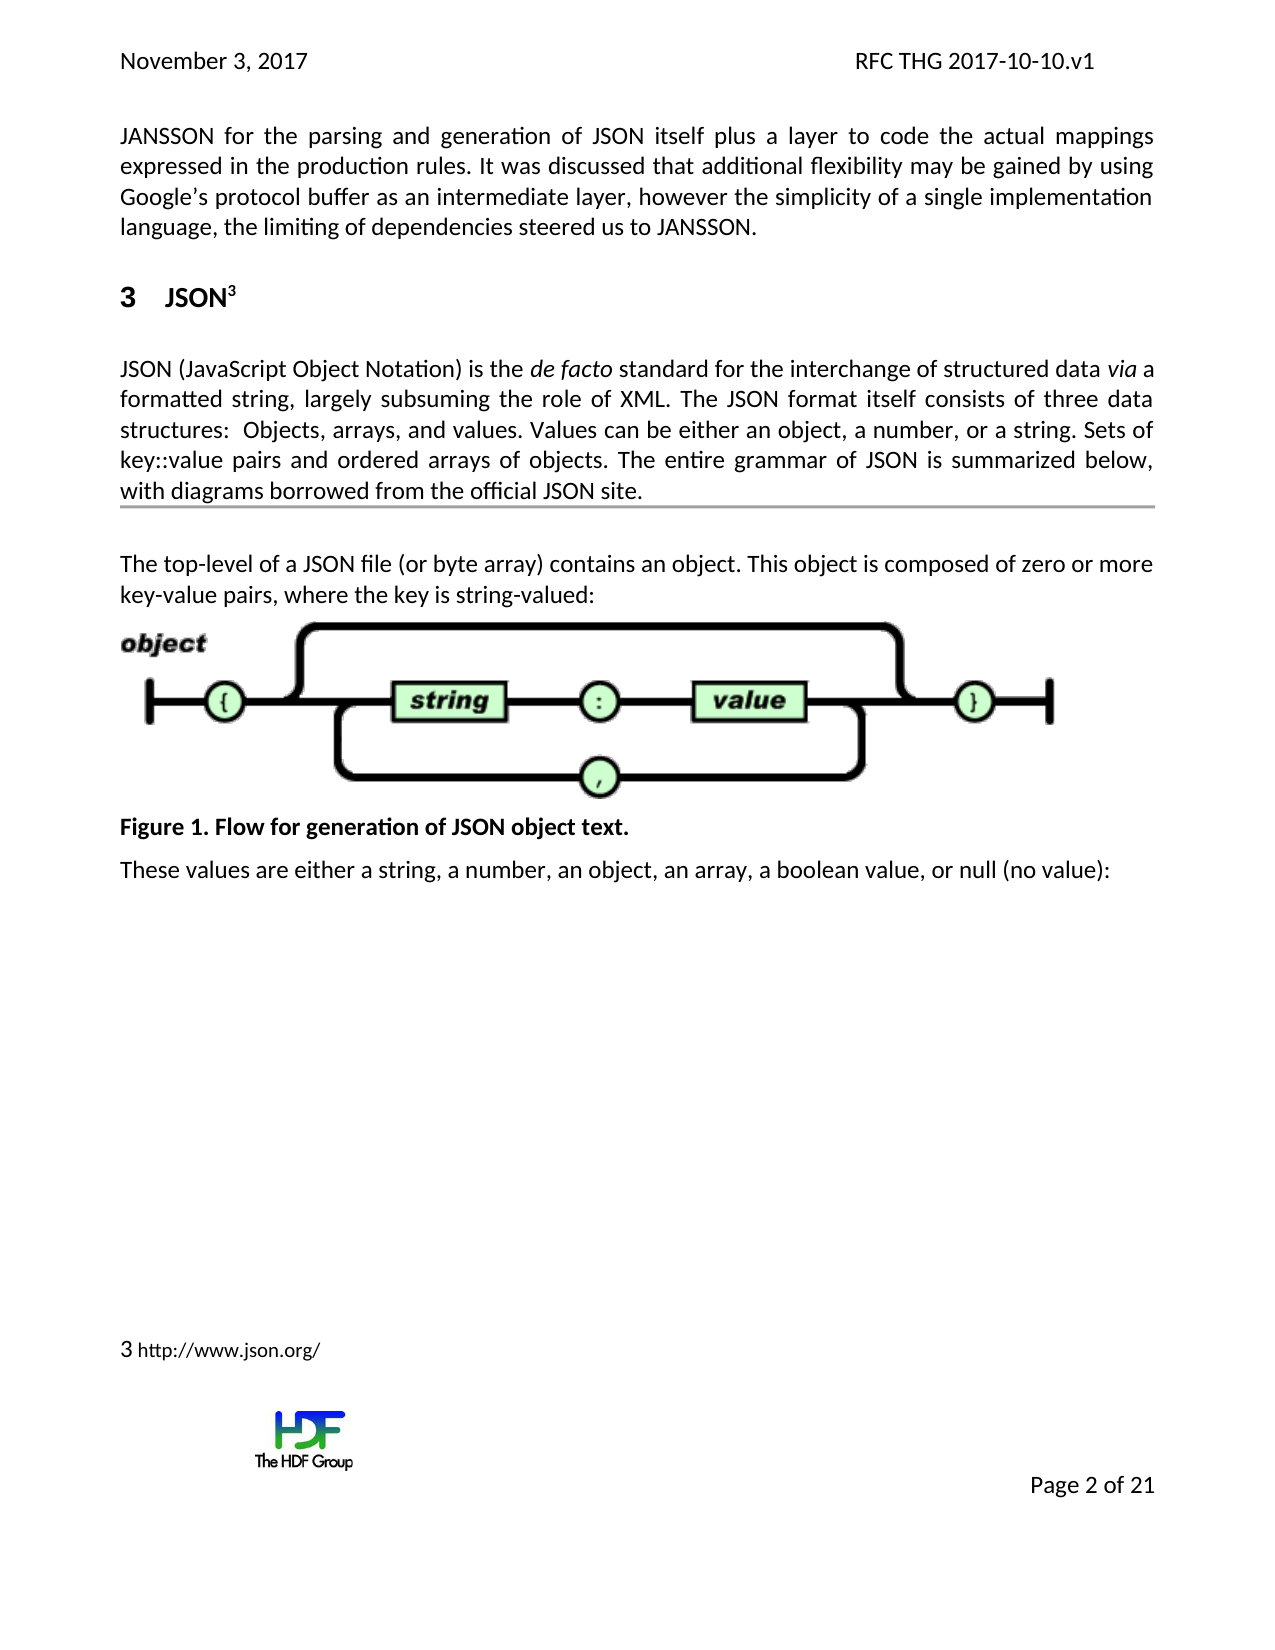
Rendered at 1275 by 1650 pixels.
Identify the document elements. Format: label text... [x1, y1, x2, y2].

text The top-level of a JSON file (or byte array) contains an object. This object is composed of zero or more key-value pairs, where the key is string-valued: [120, 548, 1155, 609]
text These values are either a string, a number, an object, an array, a boolean value, or null (no value): [120, 854, 1155, 884]
picture [120, 621, 1055, 799]
list JSON [120, 279, 1155, 315]
picture [255, 1411, 353, 1471]
text Figure 1. Flow for generation of JSON object text. [120, 811, 1155, 841]
text JSON (JavaScript Object Notation) is the de facto standard for the interchange of structured data via a formatted string, largely subsuming the role of XML. The JSON format itself consists of three data structures: Objects, arrays, and values. Values can be either an object, a number, or a string. Sets of key::value pairs and ordered arrays of objects. The entire grammar of JSON is summarized below, with diagrams borrowed from the official JSON site. [120, 353, 1155, 505]
